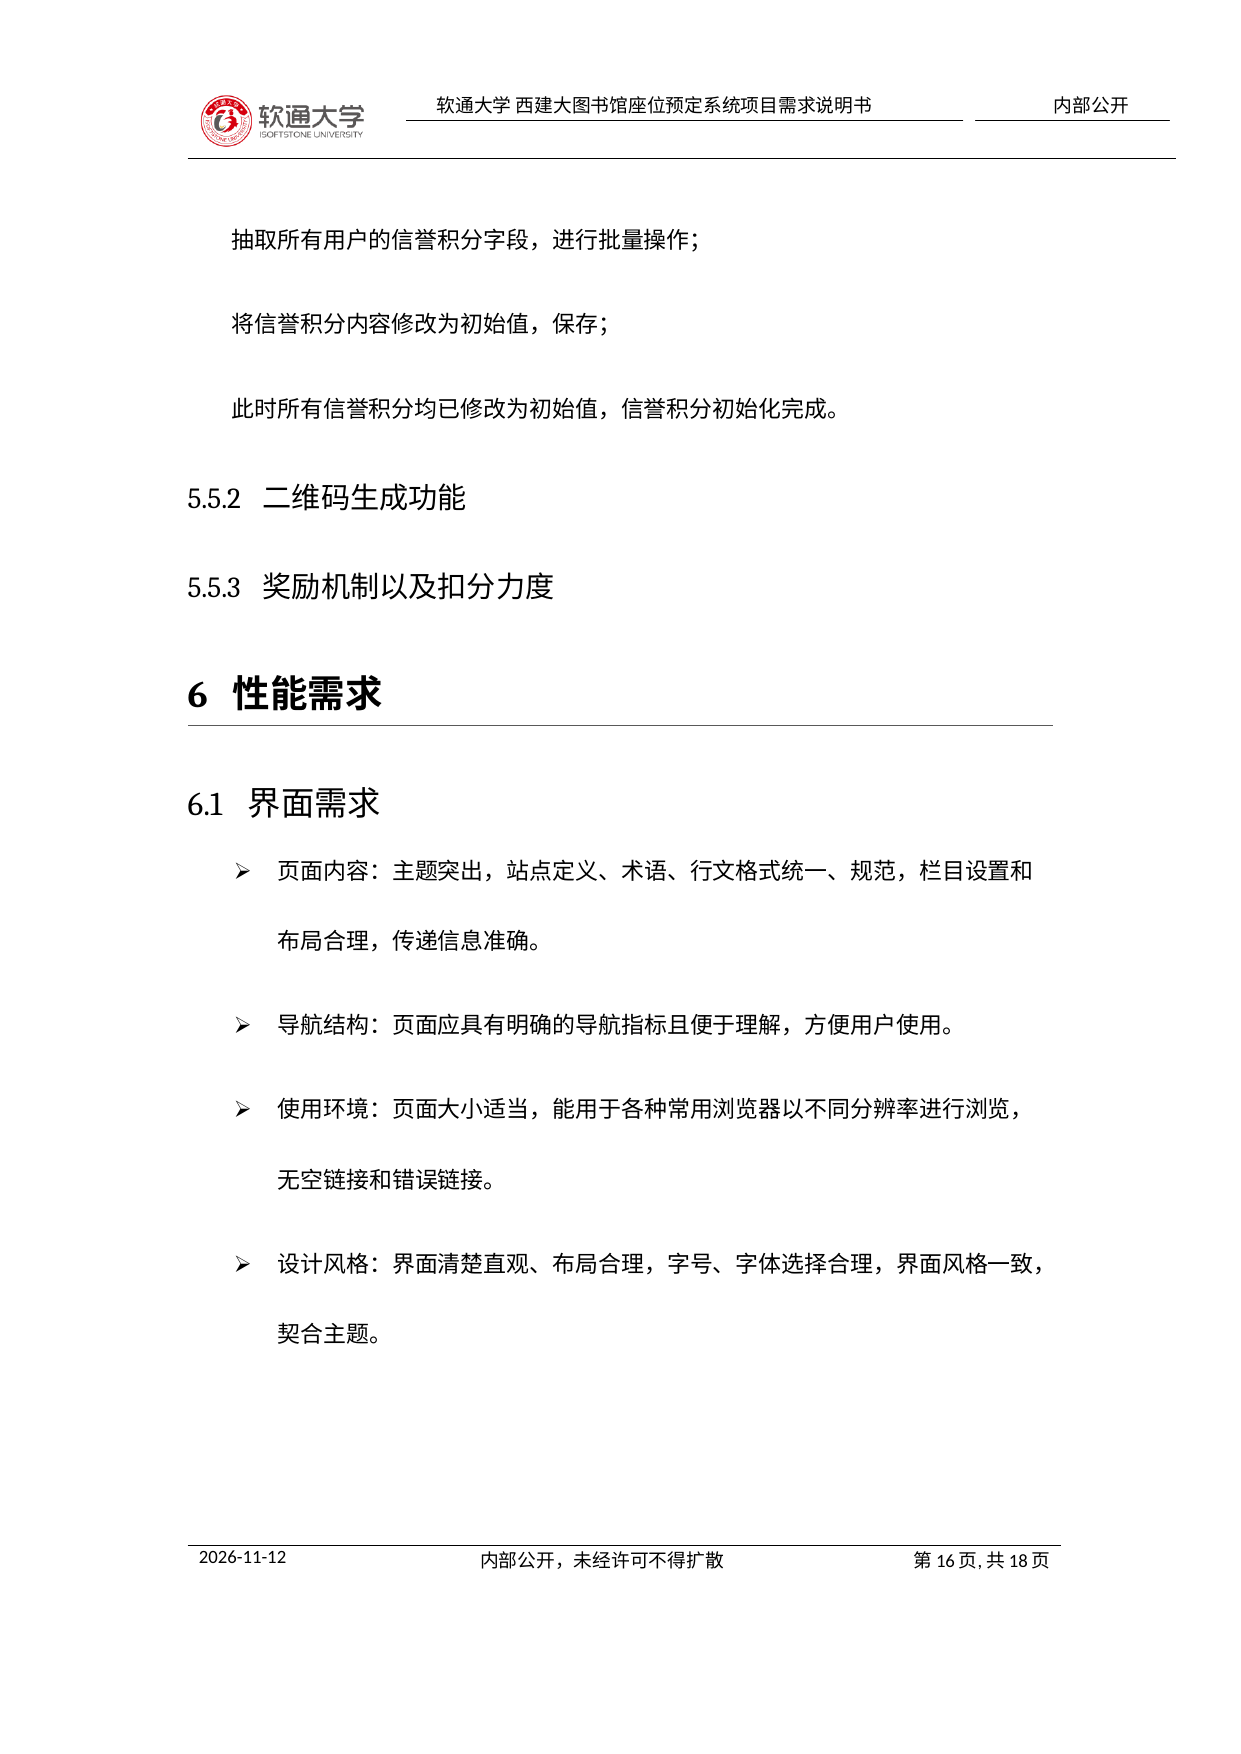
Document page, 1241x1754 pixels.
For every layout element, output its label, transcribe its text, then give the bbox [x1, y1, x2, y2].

list 设计风格：界面清楚直观、布局合理，字号、字体选择合理，界面风格一致，契合主题。 [233, 1230, 1053, 1365]
list 使用环境：页面大小适当，能用于各种常用浏览器以不同分辨率进行浏览，无空链接和错误链接。 [233, 1076, 1053, 1211]
subtitle 界面需求 [187, 768, 1053, 833]
text 将信誉积分内容修改为初始值，保存； [187, 290, 1053, 355]
list 页面内容：主题突出，站点定义、术语、行文格式统一、规范，栏目设置和布局合理，传递信息准确。 [233, 837, 1053, 972]
subtitle 性能需求 [187, 658, 1053, 726]
subtitle 二维码生成功能 [187, 463, 1053, 528]
picture [193, 88, 370, 149]
text 抽取所有用户的信誉积分字段，进行批量操作； [187, 206, 1053, 271]
text 此时所有信誉积分均已修改为初始值，信誉积分初始化完成。 [187, 375, 1053, 440]
list 导航结构：页面应具有明确的导航指标且便于理解，方便用户使用。 [233, 991, 1053, 1056]
subtitle 奖励机制以及扣分力度 [187, 552, 1053, 617]
